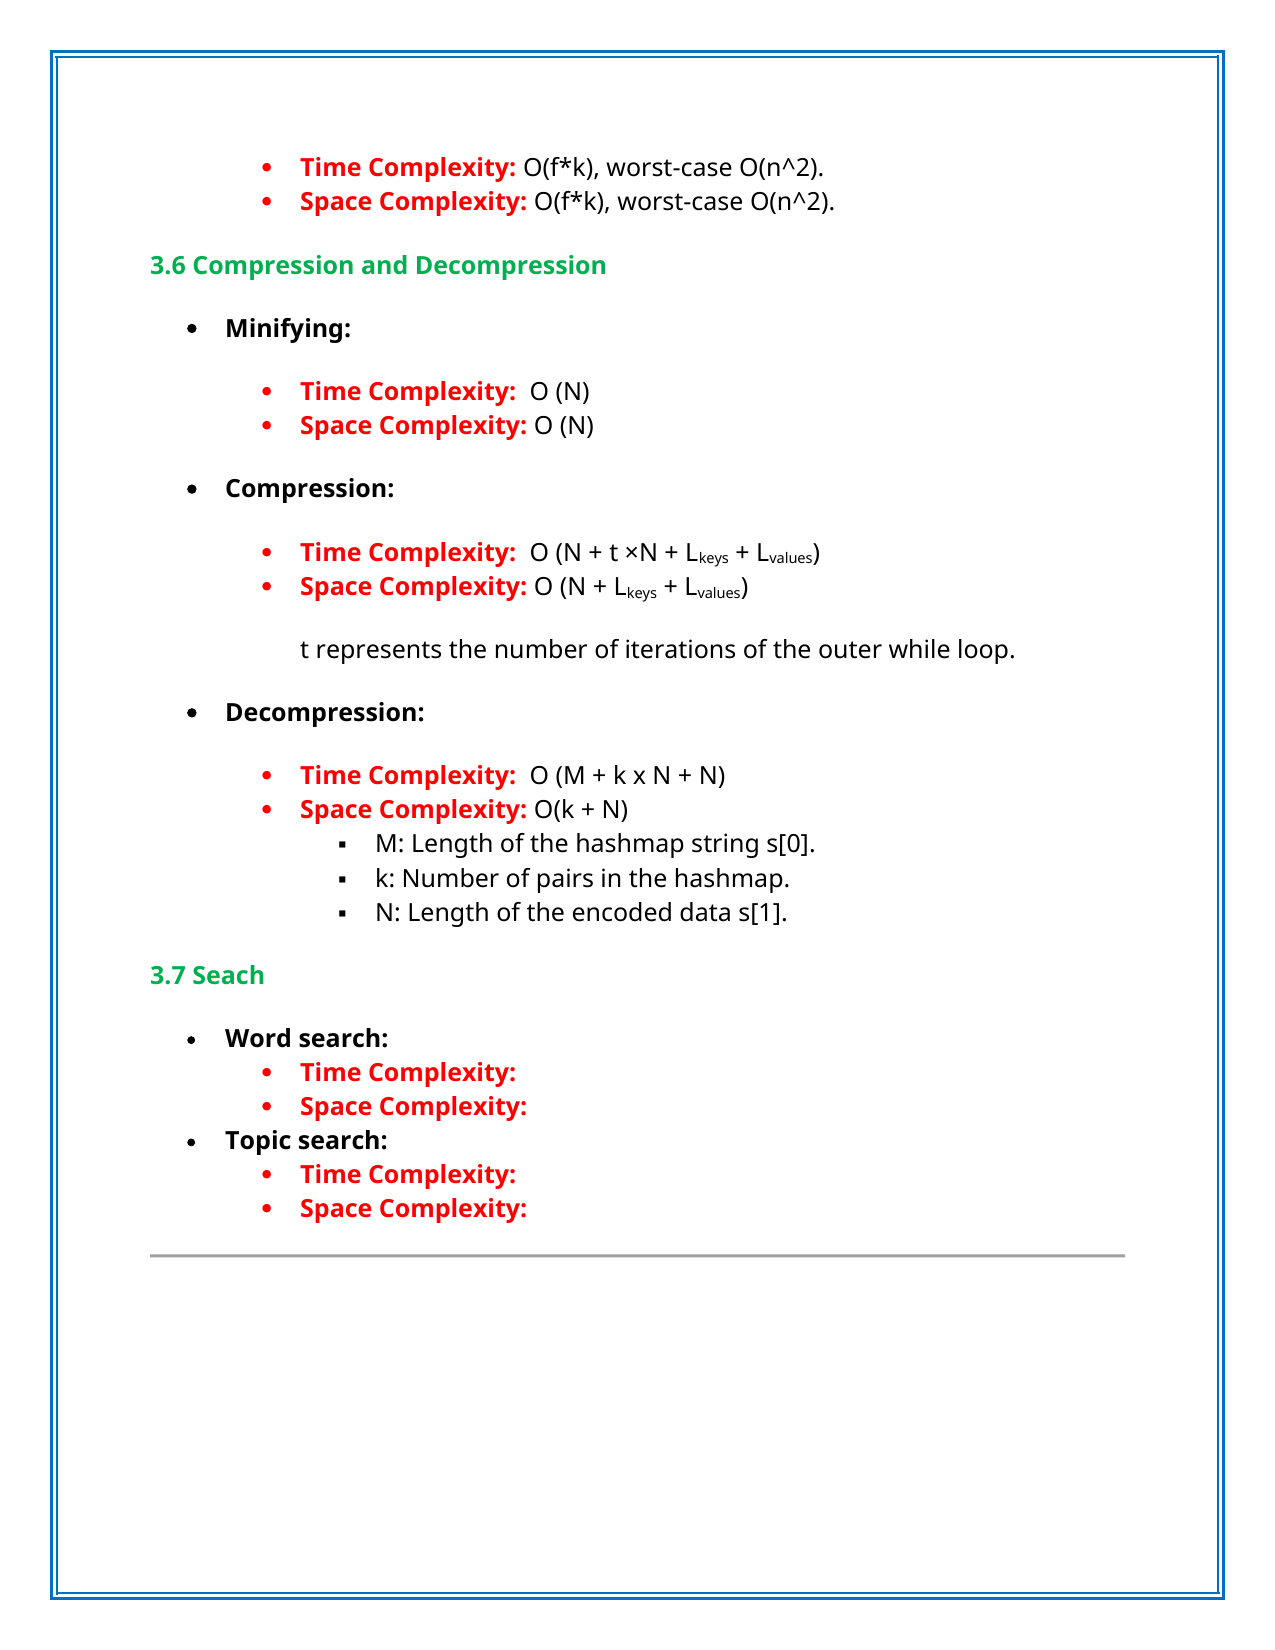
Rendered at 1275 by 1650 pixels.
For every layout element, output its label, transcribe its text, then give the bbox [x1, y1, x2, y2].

list N: Length of the encoded data s[1]. [337, 894, 1125, 928]
list Space Complexity: O (N) [262, 408, 1125, 442]
list Time Complexity: [262, 1055, 1125, 1089]
list Compression: [187, 471, 1125, 505]
list Minifying: [187, 311, 1125, 344]
list Decompression: [187, 695, 1125, 729]
list k: Number of pairs in the hashmap. [337, 860, 1125, 894]
text t represents the number of iterations of the outer while loop. [300, 632, 1125, 666]
list Time Complexity: O (N + t ×N + Lkeys + Lvalues) [262, 534, 1125, 568]
list Time Complexity: [262, 1157, 1125, 1191]
list Word search: [187, 1021, 1125, 1055]
list M: Length of the hashmap string s[0]. [337, 826, 1125, 860]
list Time Complexity: O(f*k), worst-case O(n^2). [262, 150, 1125, 184]
list Space Complexity: O (N + Lkeys + Lvalues) [262, 568, 1125, 602]
list Space Complexity: [262, 1089, 1125, 1123]
list Space Complexity: O(f*k), worst-case O(n^2). [262, 184, 1125, 218]
list Space Complexity: [262, 1191, 1125, 1225]
list Space Complexity: O(k + N) [262, 792, 1125, 826]
text 3.7 Seach [150, 957, 1125, 992]
list Topic search: [187, 1123, 1125, 1157]
list Time Complexity: O (N) [262, 374, 1125, 408]
text 3.6 Compression and Decompression [150, 247, 1125, 281]
list Time Complexity: O (M + k x N + N) [262, 758, 1125, 792]
